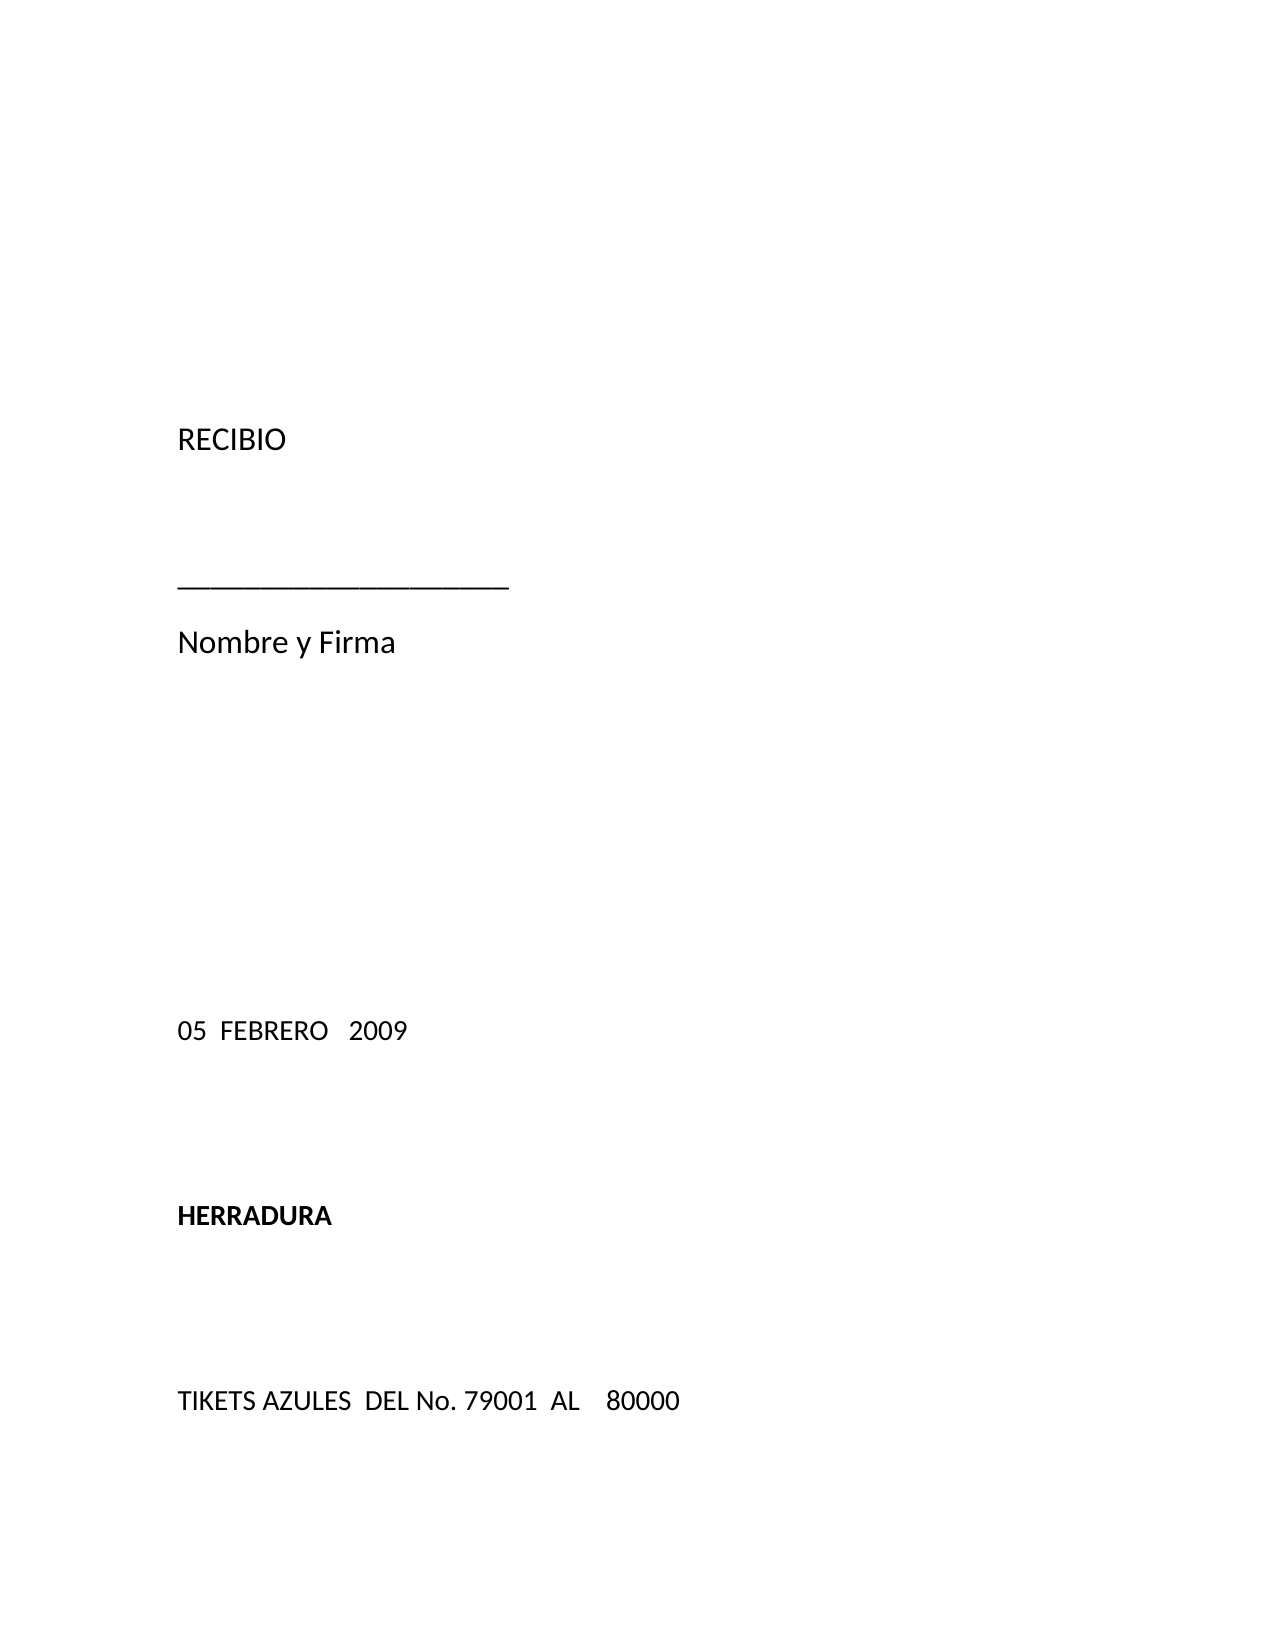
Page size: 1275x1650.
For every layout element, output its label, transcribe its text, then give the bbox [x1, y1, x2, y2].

text RECIBIO [177, 418, 1098, 459]
text HERRADURA [177, 1197, 1098, 1233]
text TIKETS AZULES DEL No. 79001 AL 80000 [177, 1382, 1098, 1418]
text 05 FEBRERO 2009 [177, 1012, 1098, 1047]
text Nombre y Firma [177, 621, 1098, 662]
text ____________________ [177, 553, 1098, 594]
